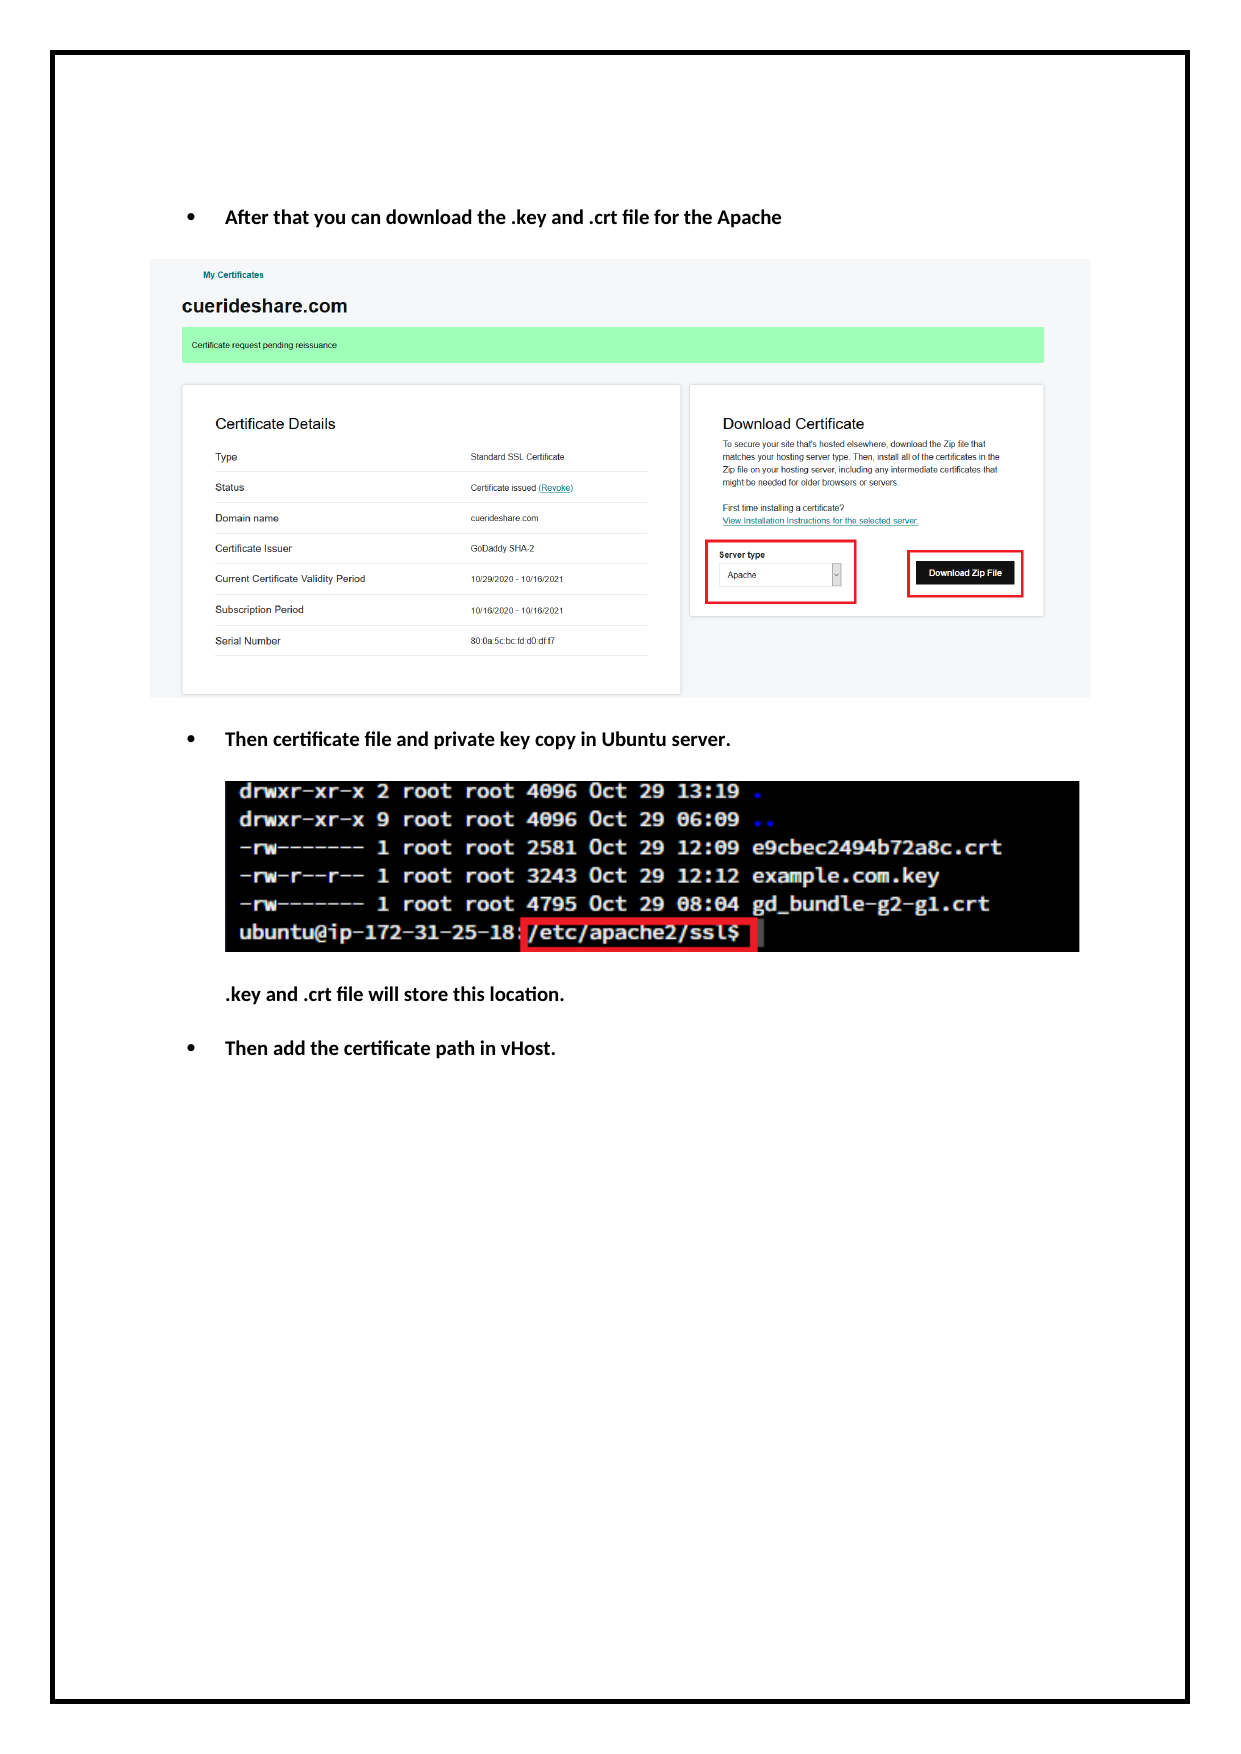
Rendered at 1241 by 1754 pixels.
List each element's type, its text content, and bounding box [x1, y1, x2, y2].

subtitle Then certificate file and private key copy in Ubuntu server. [187, 727, 1090, 752]
picture [225, 781, 1080, 952]
subtitle Then add the certificate path in vHost. [187, 1035, 1090, 1061]
subtitle After that you can download the .key and .crt file for the Apache [187, 204, 1090, 230]
subtitle .key and .crt file will store this location. [225, 981, 1090, 1006]
picture [150, 259, 1091, 698]
